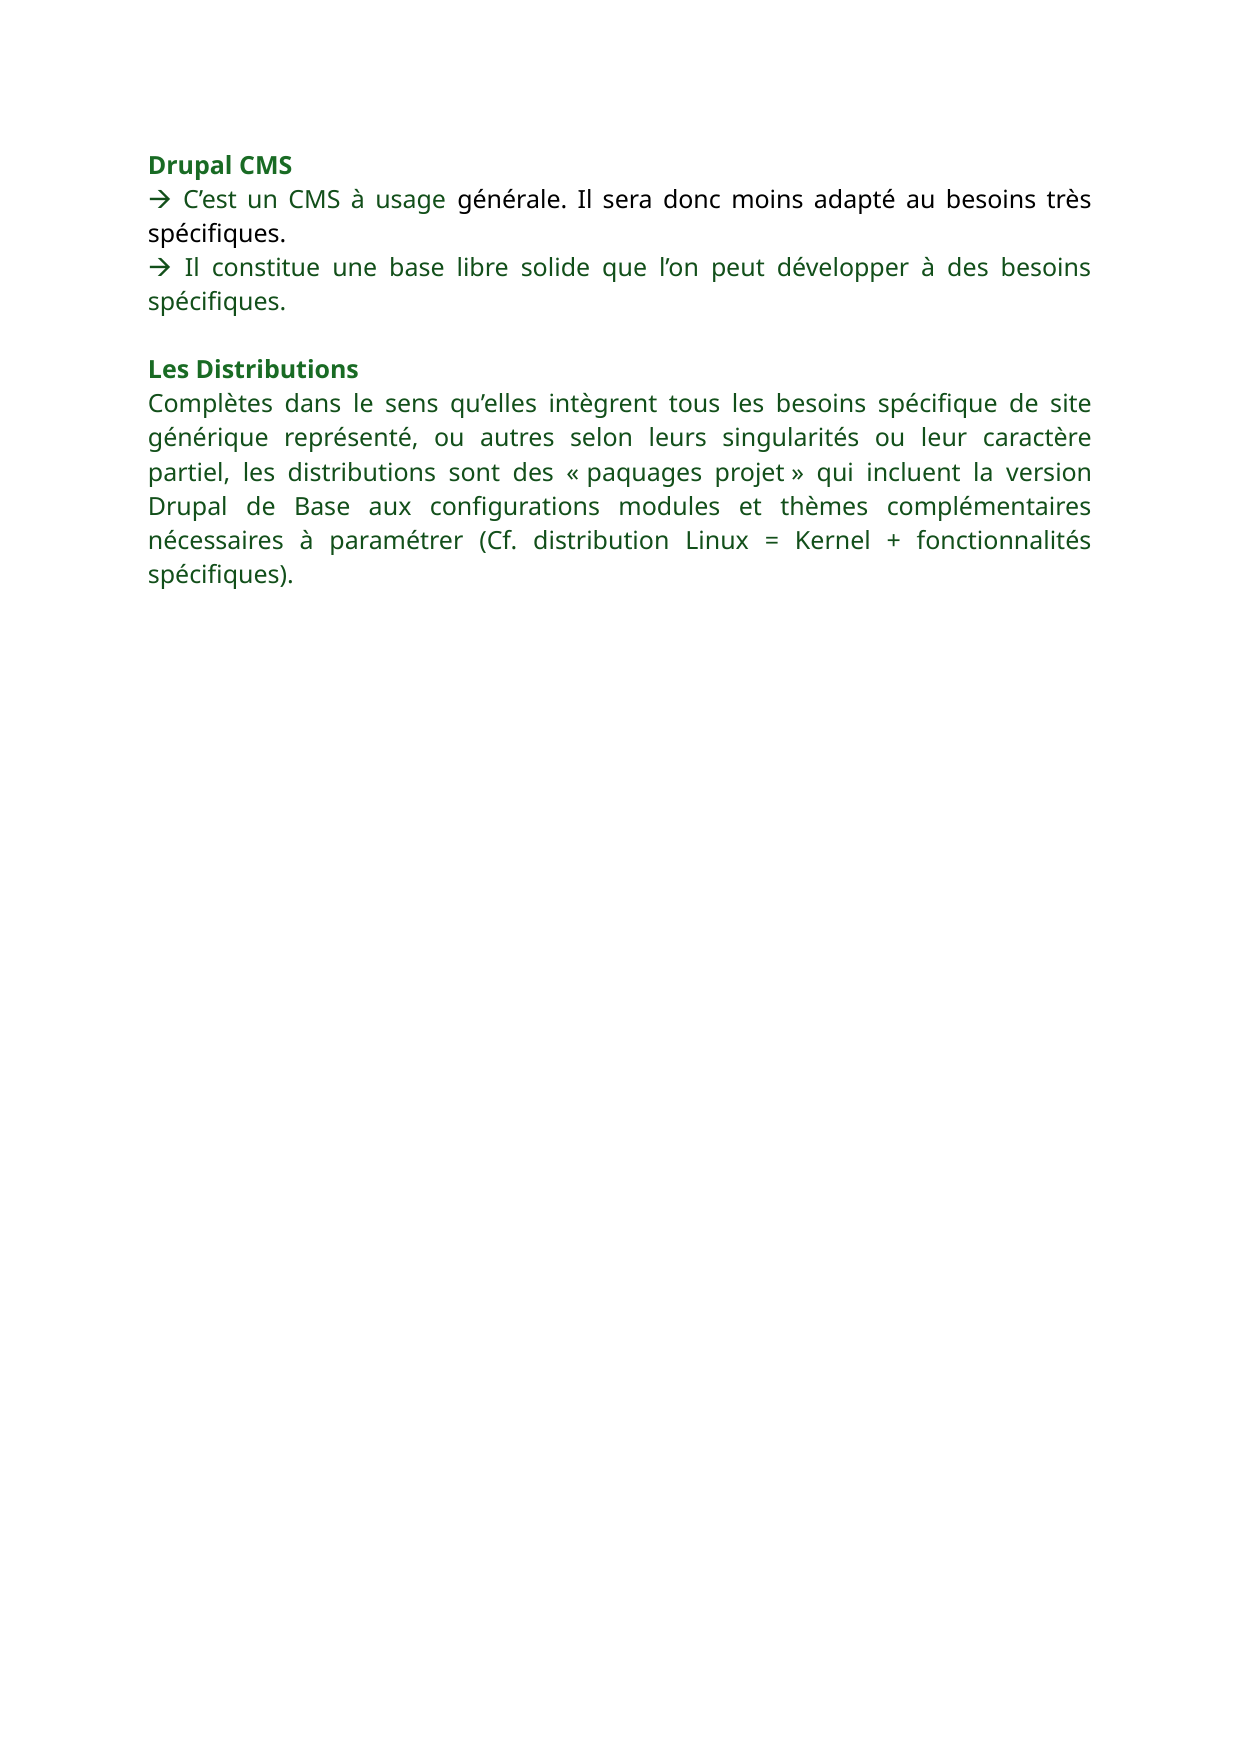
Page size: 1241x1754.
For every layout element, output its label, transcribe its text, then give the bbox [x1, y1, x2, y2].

text Complètes dans le sens qu’elles intègrent tous les besoins spécifique de site générique représenté, ou autres selon leurs singularités ou leur caractère partiel, les distributions sont des « paquages projet » qui incluent la version Drupal de Base aux configurations modules et thèmes complémentaires nécessaires à paramétrer (Cf. distribution Linux = Kernel + fonctionnalités spécifiques). [148, 386, 1093, 590]
text Drupal CMS [148, 148, 1093, 182]
text C’est un CMS à usage générale. Il sera donc moins adapté au besoins très spécifiques. [148, 182, 1093, 250]
text Il constitue une base libre solide que l’on peut développer à des besoins spécifiques. [148, 250, 1093, 318]
text Les Distributions [148, 352, 1093, 386]
